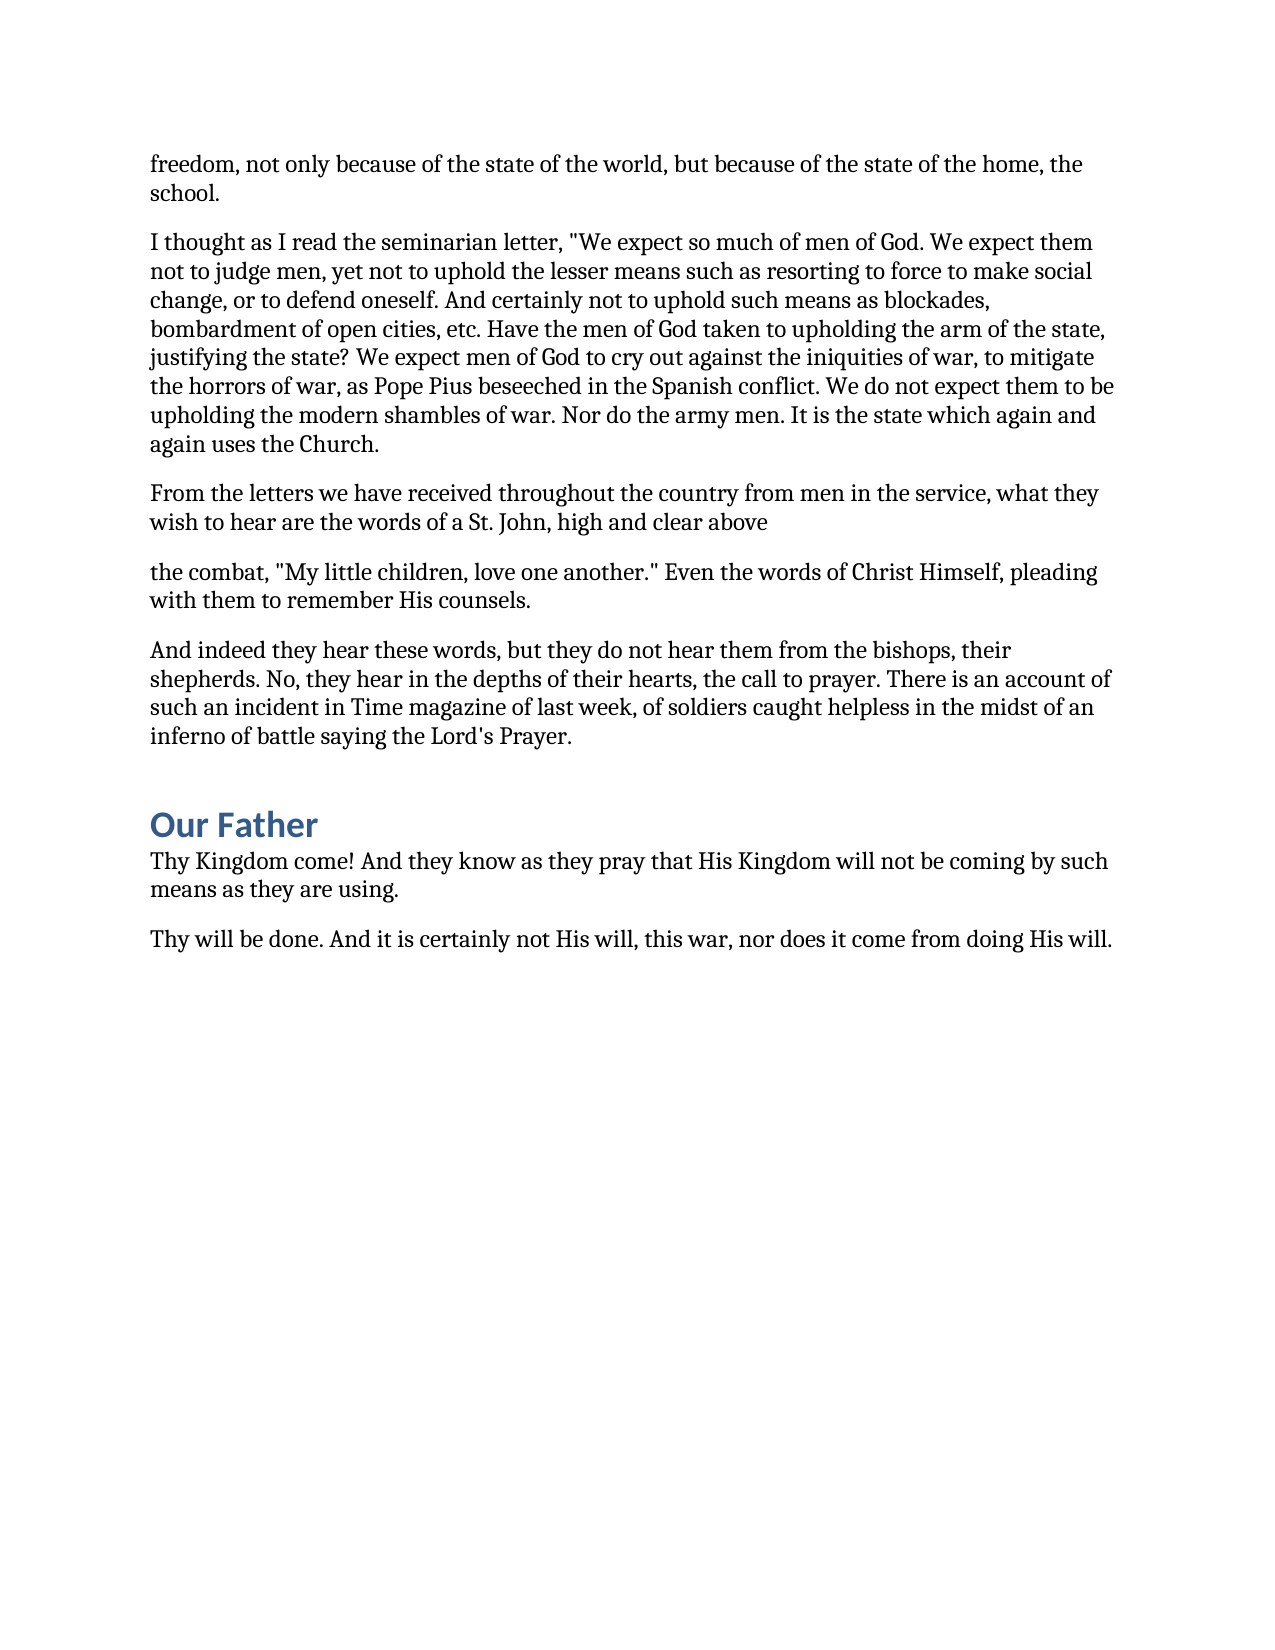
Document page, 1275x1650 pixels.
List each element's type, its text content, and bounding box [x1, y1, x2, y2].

text the combat, "My little children, love one another." Even the words of Christ Himself, pleading with them to remember His counsels. [150, 557, 1125, 615]
text From the letters we have received throughout the country from men in the service, what they wish to hear are the words of a St. John, high and clear above [150, 479, 1125, 537]
text Thy Kingdom come! And they know as they pray that His Kingdom will not be coming by such means as they are using. [150, 847, 1125, 904]
subtitle Our Father [150, 801, 1125, 847]
text And indeed they hear these words, but they do not hear them from the bishops, their shepherds. No, they hear in the depths of their hearts, the call to prayer. There is an account of such an incident in Time magazine of last week, of soldiers caught helpless in the midst of an inferno of battle saying the Lord's Prayer. [150, 636, 1125, 751]
text I thought as I read the seminarian letter, "We expect so much of men of God. We expect them not to judge men, yet not to uphold the lesser means such as resorting to force to make social change, or to defend oneself. And certainly not to uphold such means as blockades, bombardment of open cities, etc. Have the men of God taken to upholding the arm of the state, justifying the state? We expect men of God to cry out against the iniquities of war, to mitigate the horrors of war, as Pope Pius beseeched in the Spanish conflict. We do not expect them to be upholding the modern shambles of war. Nor do the army men. It is the state which again and again uses the Church. [150, 228, 1125, 458]
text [150, 150, 1125, 207]
text Thy will be done. And it is certainly not His will, this war, nor does it come from doing His will. [150, 925, 1125, 954]
